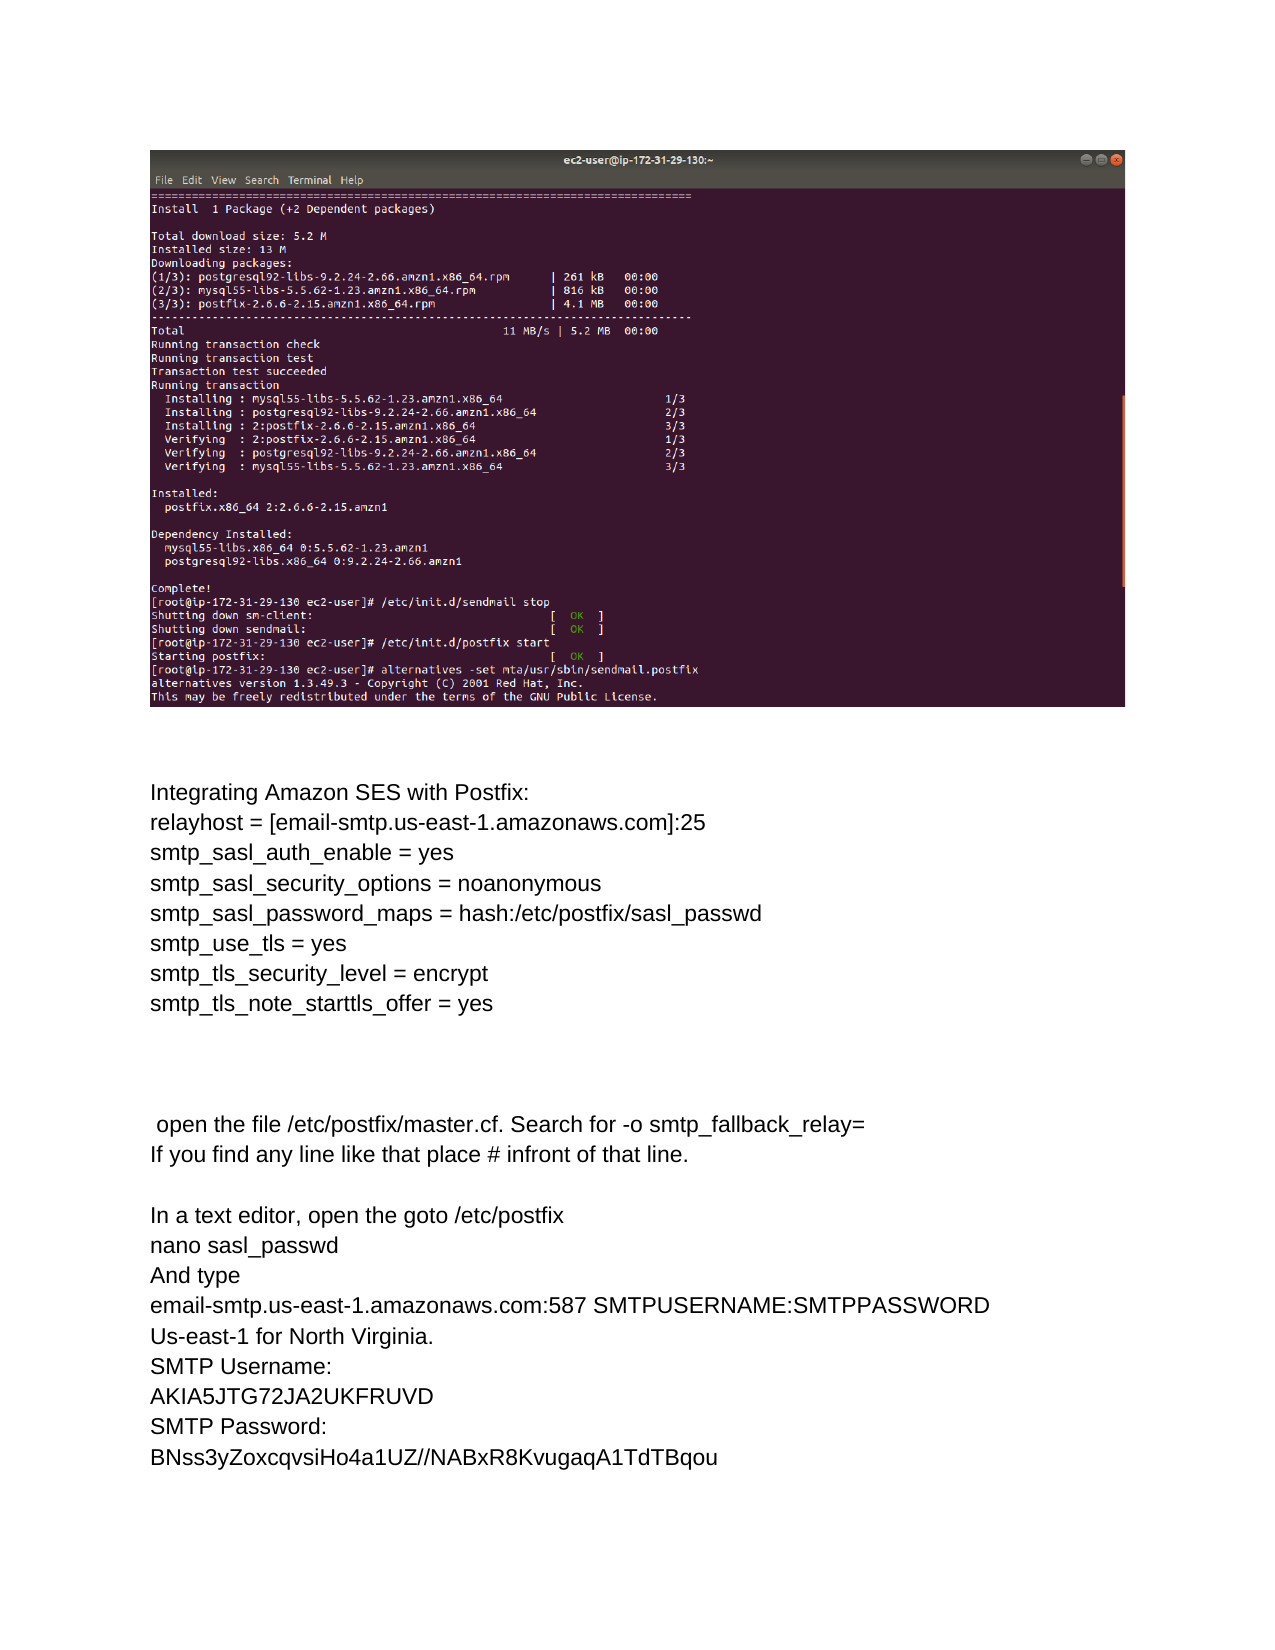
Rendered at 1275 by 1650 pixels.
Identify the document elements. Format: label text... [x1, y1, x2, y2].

text smtp_sasl_auth_enable = yes [150, 839, 1125, 866]
text smtp_sasl_password_maps = hash:/etc/postfix/sasl_passwd [150, 900, 1125, 926]
picture [150, 150, 1125, 707]
text Integrating Amazon SES with Postfix: [150, 779, 1125, 805]
text BNss3yZoxcqvsiHo4a1UZ//NABxR8KvugaqA1TdTBqou [150, 1443, 1125, 1470]
text nano sasl_passwd [150, 1232, 1125, 1258]
text open the file /etc/postfix/master.cf. Search for -o smtp_fallback_relay= [150, 1111, 1125, 1137]
text smtp_tls_note_starttls_offer = yes [150, 990, 1125, 1017]
text smtp_tls_security_level = encrypt [150, 960, 1125, 986]
text In a text editor, open the goto /etc/postfix [150, 1202, 1125, 1228]
text smtp_use_tls = yes [150, 930, 1125, 956]
text smtp_sasl_security_options = noanonymous [150, 869, 1125, 896]
text email-smtp.us-east-1.amazonaws.com:587 SMTPUSERNAME:SMTPPASSWORD [150, 1292, 1125, 1319]
text AKIA5JTG72JA2UKFRUVD [150, 1383, 1125, 1409]
text SMTP Username: [150, 1353, 1125, 1379]
text And type [150, 1262, 1125, 1288]
text Us-east-1 for North Virginia. [150, 1323, 1125, 1349]
text relayhost = [email-smtp.us-east-1.amazonaws.com]:25 [150, 809, 1125, 835]
text If you find any line like that place # infront of that line. [150, 1141, 1125, 1168]
text SMTP Password: [150, 1413, 1125, 1439]
